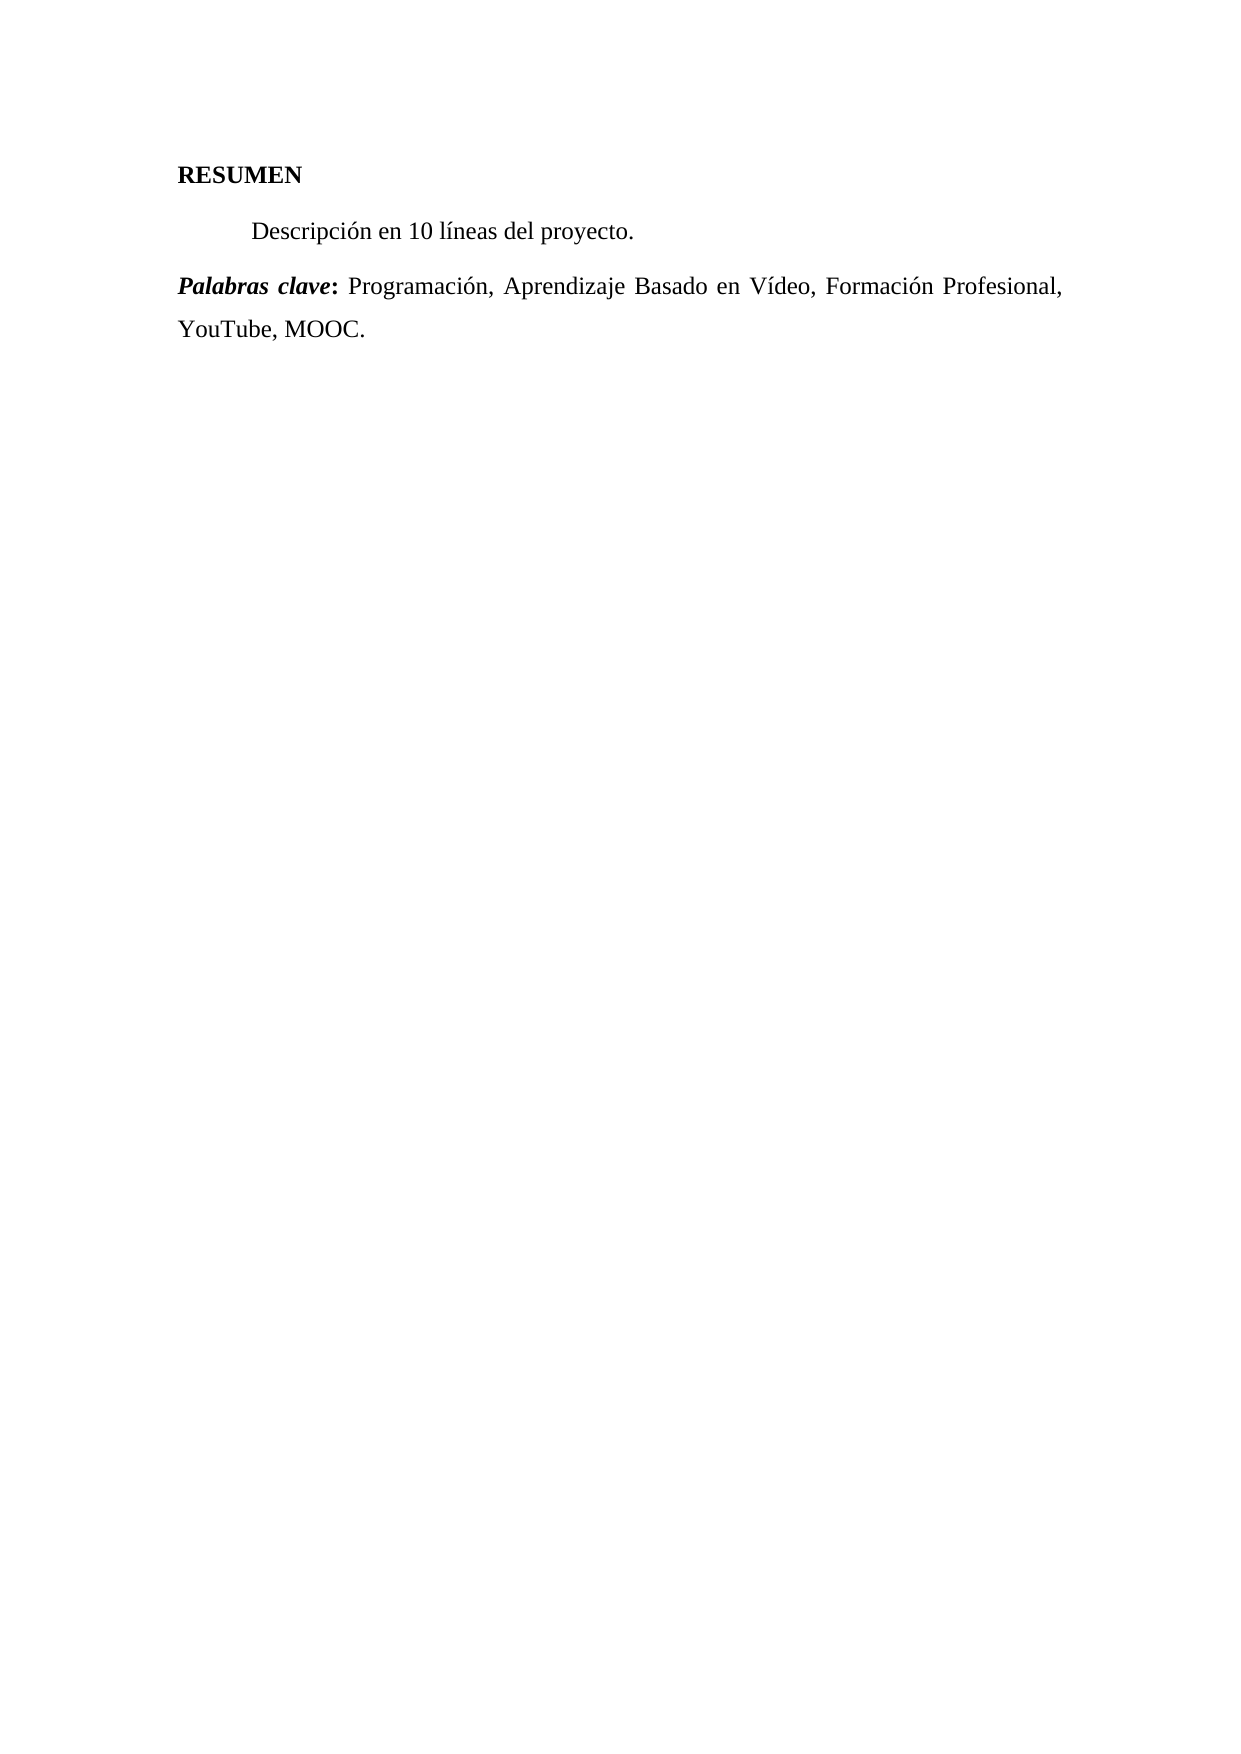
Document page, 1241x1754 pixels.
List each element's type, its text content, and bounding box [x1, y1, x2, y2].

text Descripción en 10 líneas del proyecto. [177, 216, 1063, 244]
text RESUMEN [177, 160, 1063, 189]
text Palabras clave: Programación, Aprendizaje Basado en Vídeo, Formación Profesional, YouTube, MOOC. [177, 271, 1063, 343]
